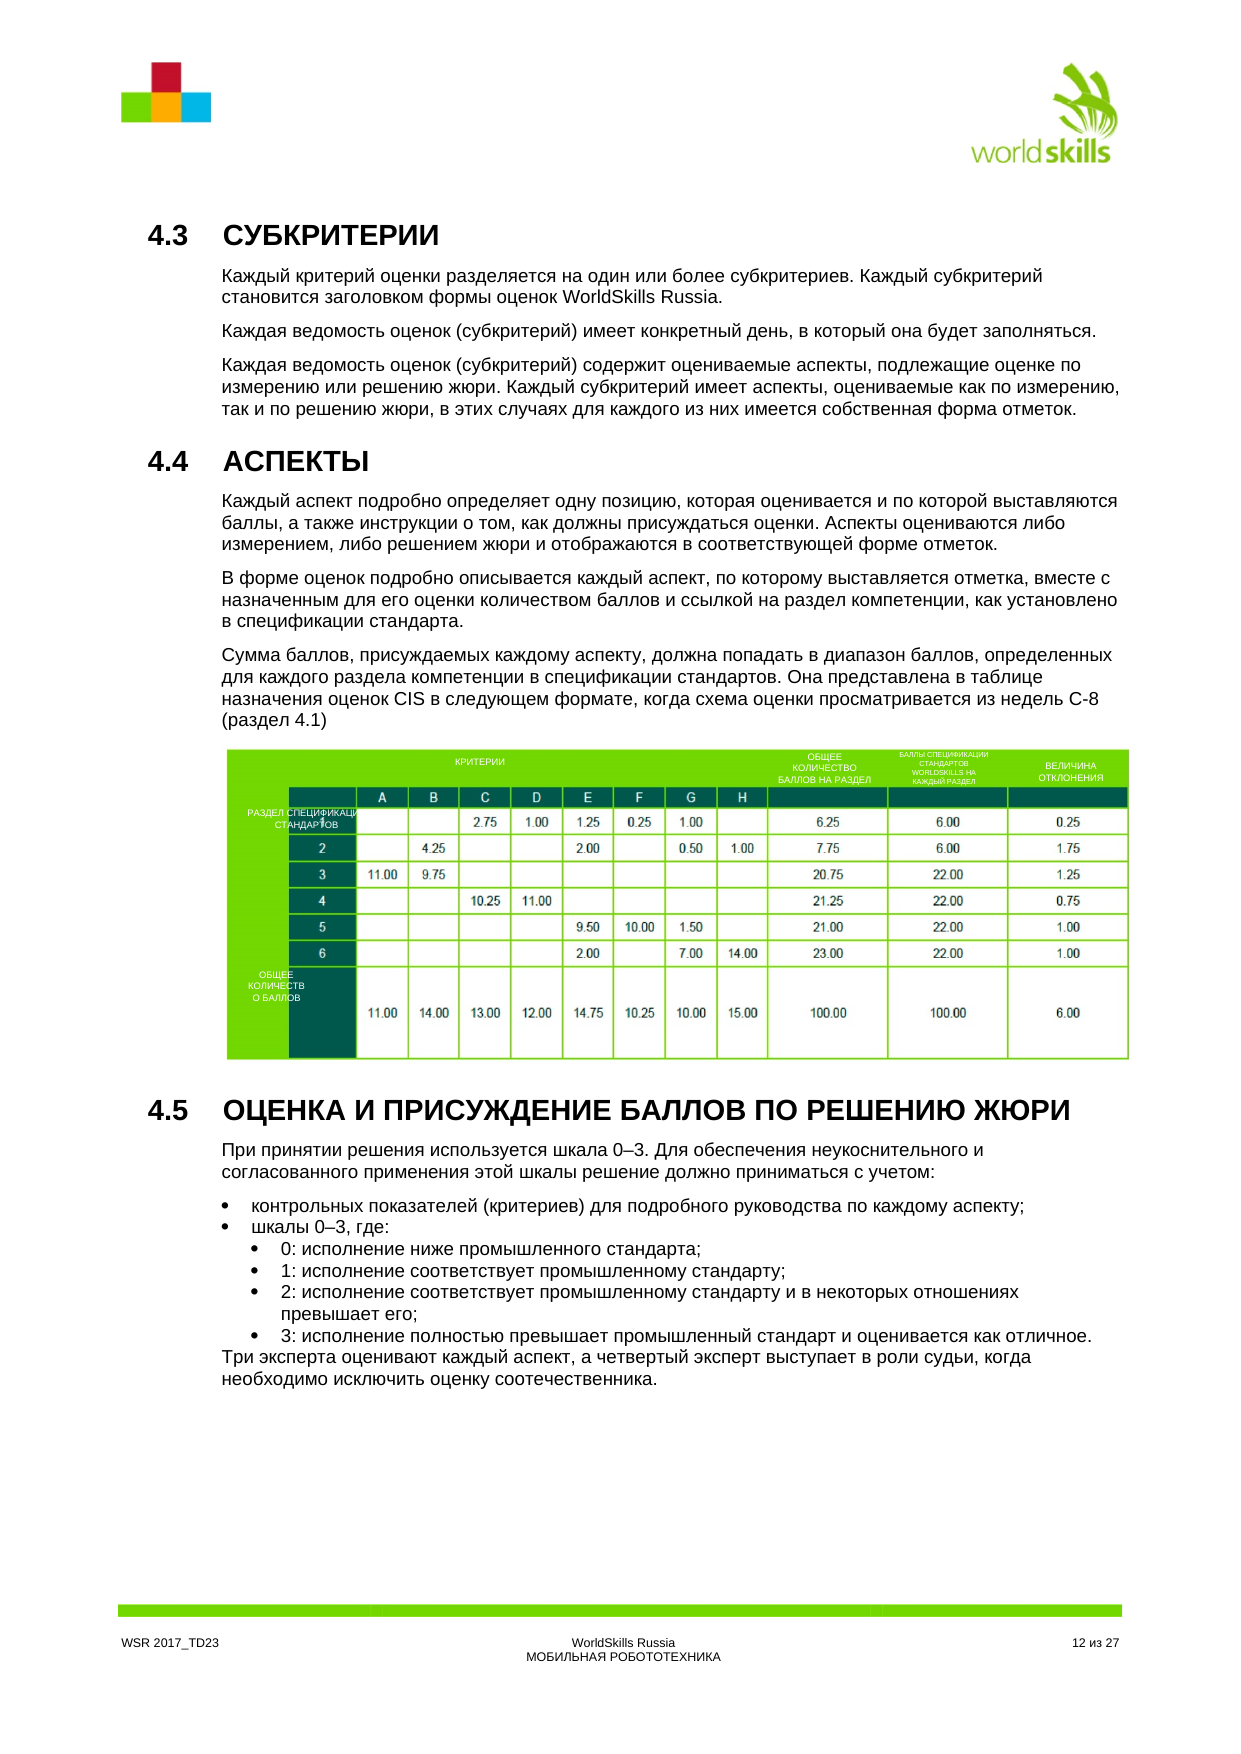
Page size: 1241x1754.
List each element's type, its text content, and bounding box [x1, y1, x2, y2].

picture [221, 743, 1135, 1068]
list контрольных показателей (критериев) для подробного руководства по каждому аспекту; [222, 1195, 1122, 1216]
subtitle ОЦЕНКА И ПРИСУЖДЕНИЕ БАЛЛОВ ПО РЕШЕНИЮ ЖЮРИ [148, 1093, 1122, 1127]
list 1: исполнение соответствует промышленному стандарту; [251, 1260, 1122, 1281]
text Каждая ведомость оценок (субкритерий) содержит оцениваемые аспекты, подлежащие оценке по измерению или решению жюри. Каждый субкритерий имеет аспекты, оцениваемые как по измерению, так и по решению жюри, в этих случаях для каждого из них имеется собственная форма отметок. [221, 354, 1122, 419]
list 0: исполнение ниже промышленного стандарта; [251, 1238, 1122, 1260]
text Каждая ведомость оценок (субкритерий) имеет конкретный день, в который она будет заполняться. [221, 320, 1122, 342]
subtitle СУБКРИТЕРИИ [148, 218, 1122, 252]
picture [118, 1604, 1123, 1617]
text В форме оценок подробно описывается каждый аспект, по которому выставляется отметка, вместе с назначенным для его оценки количеством баллов и ссылкой на раздел компетенции, как установлено в спецификации стандарта. [221, 567, 1122, 632]
list шкалы 0–3, где: [222, 1216, 1122, 1238]
picture [121, 62, 212, 123]
text Каждый аспект подробно определяет одну позицию, которая оценивается и по которой выставляются баллы, а также инструкции о том, как должны присуждаться оценки. Аспекты оцениваются либо измерением, либо решением жюри и отображаются в соответствующей форме отметок. [221, 490, 1122, 554]
text Сумма баллов, присуждаемых каждому аспекту, должна попадать в диапазон баллов, определенных для каждого раздела компетенции в спецификации стандартов. Она представлена в таблице назначения оценок CIS в следующем формате, когда схема оценки просматривается из недель C-8 (раздел 4.1) [221, 644, 1122, 731]
subtitle АСПЕКТЫ [148, 444, 1122, 477]
text Каждый критерий оценки разделяется на один или более субкритериев. Каждый субкритерий становится заголовком формы оценок WorldSkills Russia. [221, 264, 1122, 308]
picture [970, 62, 1119, 163]
text При принятии решения используется шкала 0–3. Для обеспечения неукоснительного и согласованного применения этой шкалы решение должно приниматься с учетом: [221, 1139, 1122, 1182]
list 2: исполнение соответствует промышленному стандарту и в некоторых отношениях превышает его; [251, 1281, 1122, 1324]
text Три эксперта оценивают каждый аспект, а четвертый эксперт выступает в роли судьи, когда необходимо исключить оценку соотечественника. [221, 1346, 1122, 1389]
list 3: исполнение полностью превышает промышленный стандарт и оценивается как отличное. [251, 1324, 1122, 1346]
